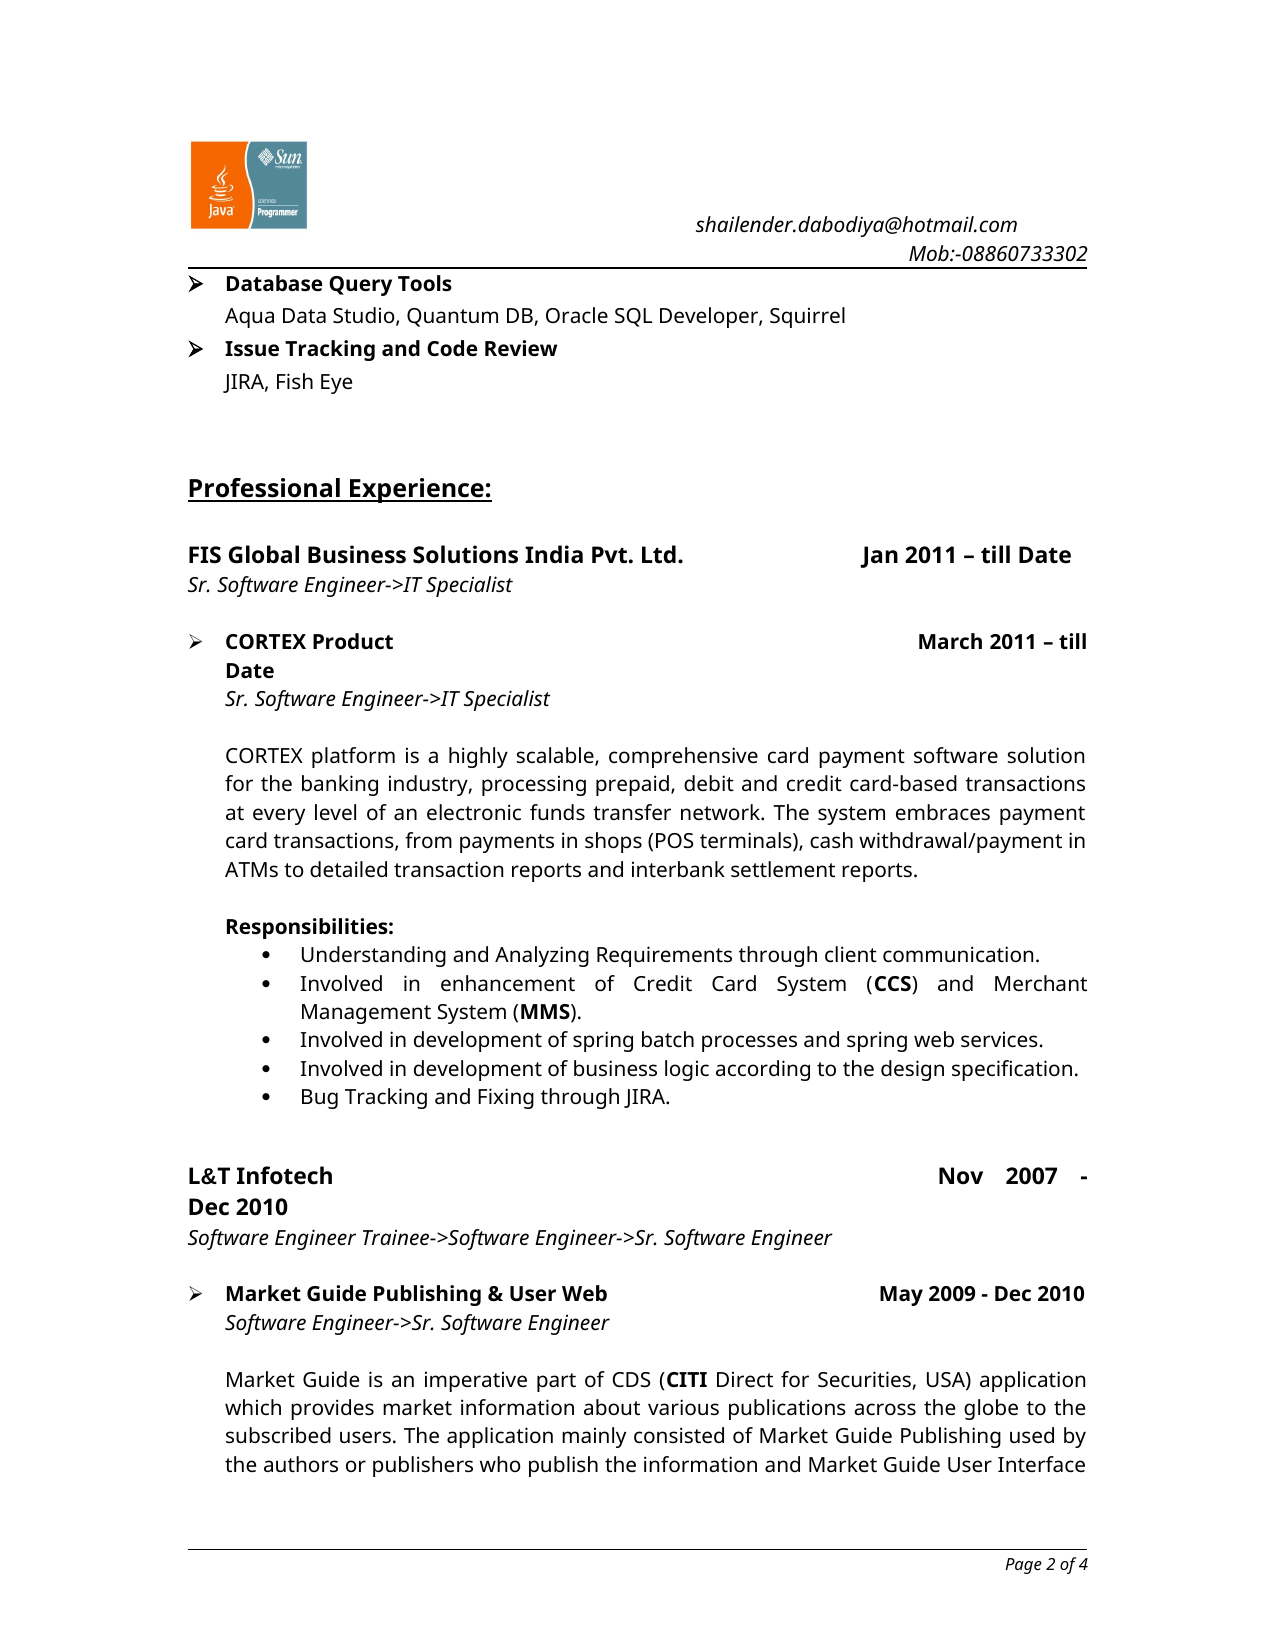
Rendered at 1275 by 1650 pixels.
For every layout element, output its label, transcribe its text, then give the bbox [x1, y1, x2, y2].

list Aqua Data Studio, Quantum DB, Oracle SQL Developer, Squirrel [225, 302, 1087, 330]
subtitle Market Guide Publishing & User Web May 2009 - Dec 2010 [187, 1279, 1087, 1308]
subtitle CORTEX Product March 2011 – till Date [187, 627, 1087, 684]
text Professional Experience: [187, 471, 1087, 505]
list JIRA, Fish Eye [225, 367, 1087, 395]
list Bug Tracking and Fixing through JIRA. [262, 1082, 1087, 1111]
list Database Query Tools [187, 269, 1087, 297]
text Sr. Software Engineer->IT Specialist [225, 684, 1087, 713]
subtitle Responsibilities: [225, 912, 1087, 940]
list Involved in enhancement of Credit Card System (CCS) and Merchant Management System (MMS). [262, 969, 1087, 1026]
text FIS Global Business Solutions India Pvt. Ltd. Jan 2011 – till Date [187, 539, 1087, 571]
picture [187, 137, 311, 233]
text Sr. Software Engineer->IT Specialist [187, 571, 1087, 599]
text L&T Infotech Nov 2007 - Dec 2010 [187, 1160, 1087, 1223]
text Software Engineer->Sr. Software Engineer [225, 1308, 1087, 1336]
list Issue Tracking and Code Review [187, 334, 1087, 363]
list Understanding and Analyzing Requirements through client communication. [262, 940, 1087, 969]
text CORTEX platform is a highly scalable, comprehensive card payment software solution for the banking industry, processing prepaid, debit and credit card-based transactions at every level of an electronic funds transfer network. The system embraces payment card transactions, from payments in shops (POS terminals), cash withdrawal/payment in ATMs to detailed transaction reports and interbank settlement reports. [225, 741, 1087, 883]
list Involved in development of business logic according to the design specification. [262, 1054, 1087, 1082]
text Software Engineer Trainee->Software Engineer->Sr. Software Engineer [187, 1223, 1087, 1251]
list Involved in development of spring batch processes and spring web services. [262, 1026, 1087, 1054]
